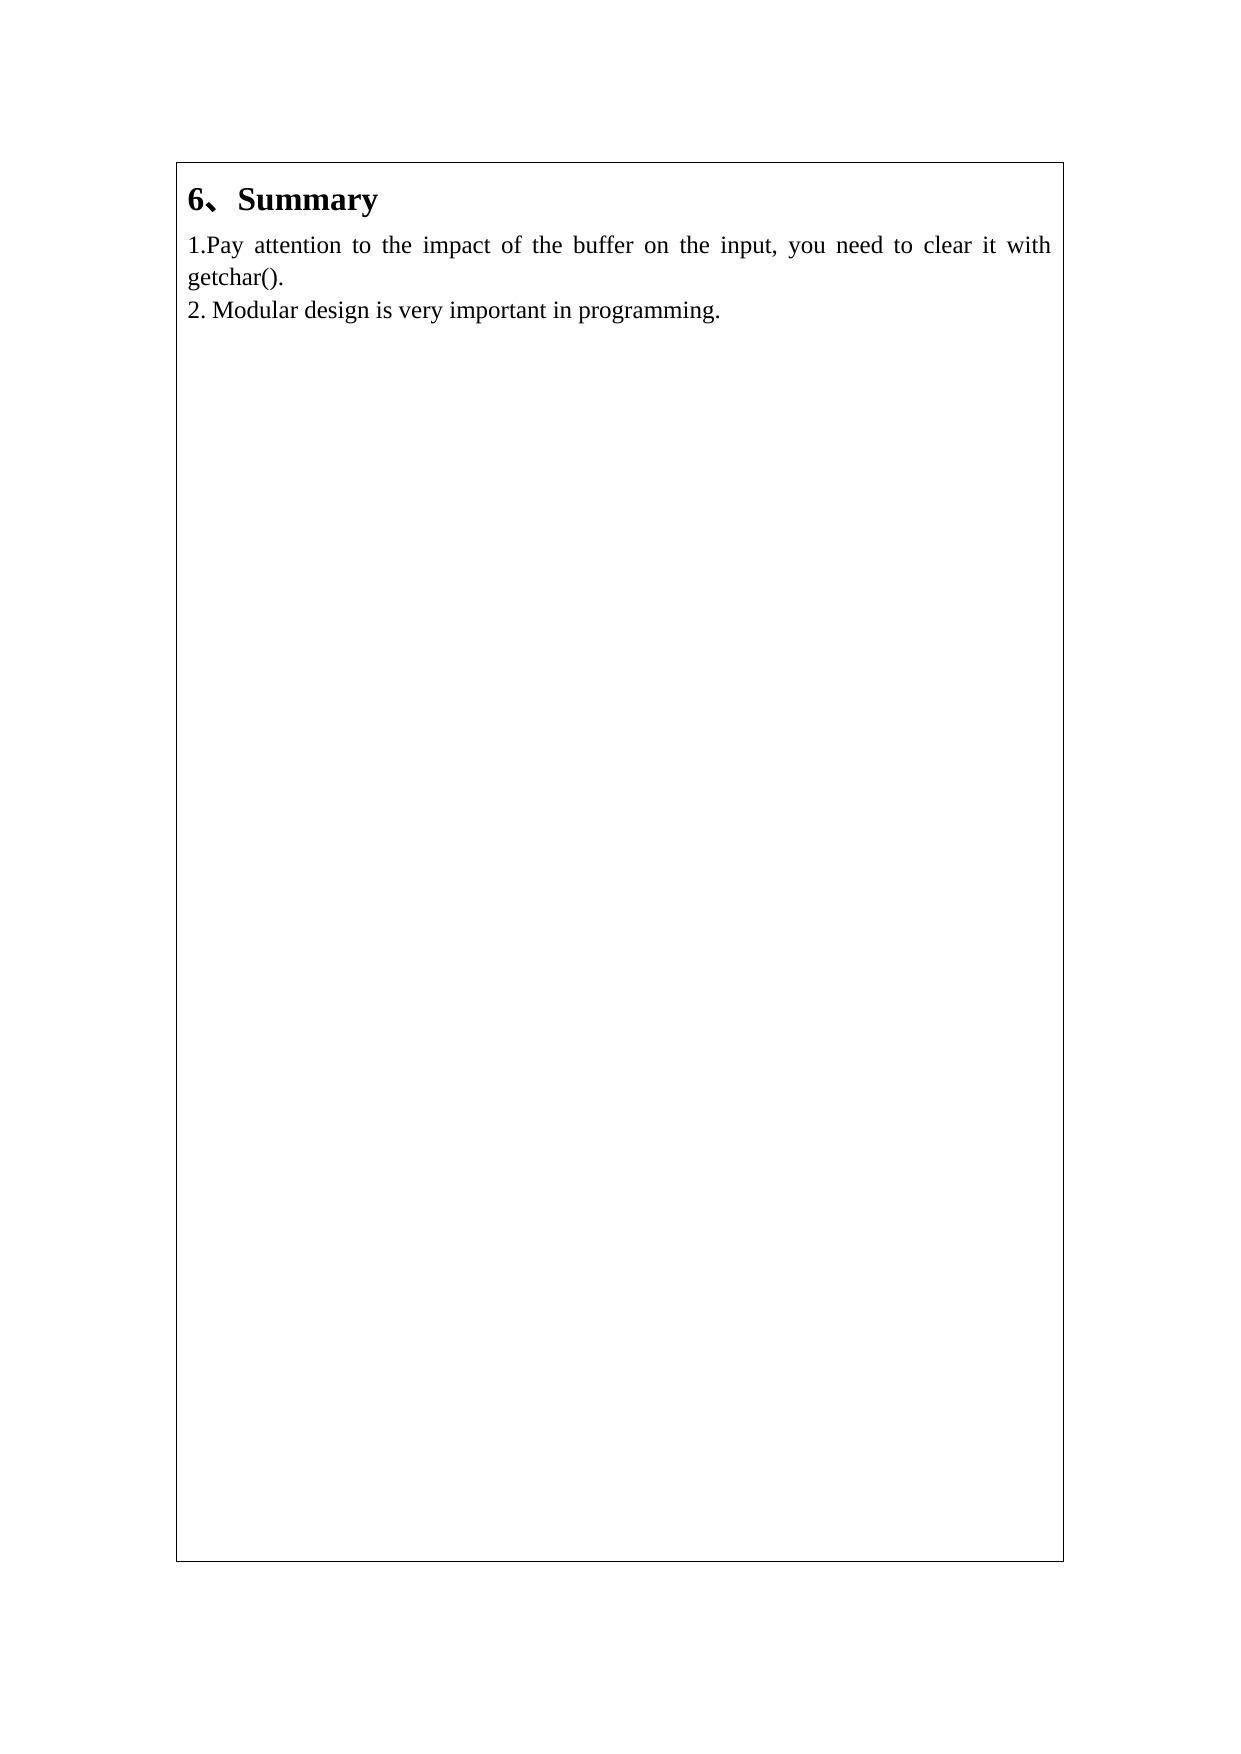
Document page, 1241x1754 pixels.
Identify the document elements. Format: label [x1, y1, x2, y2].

table_cell [177, 163, 1063, 1561]
